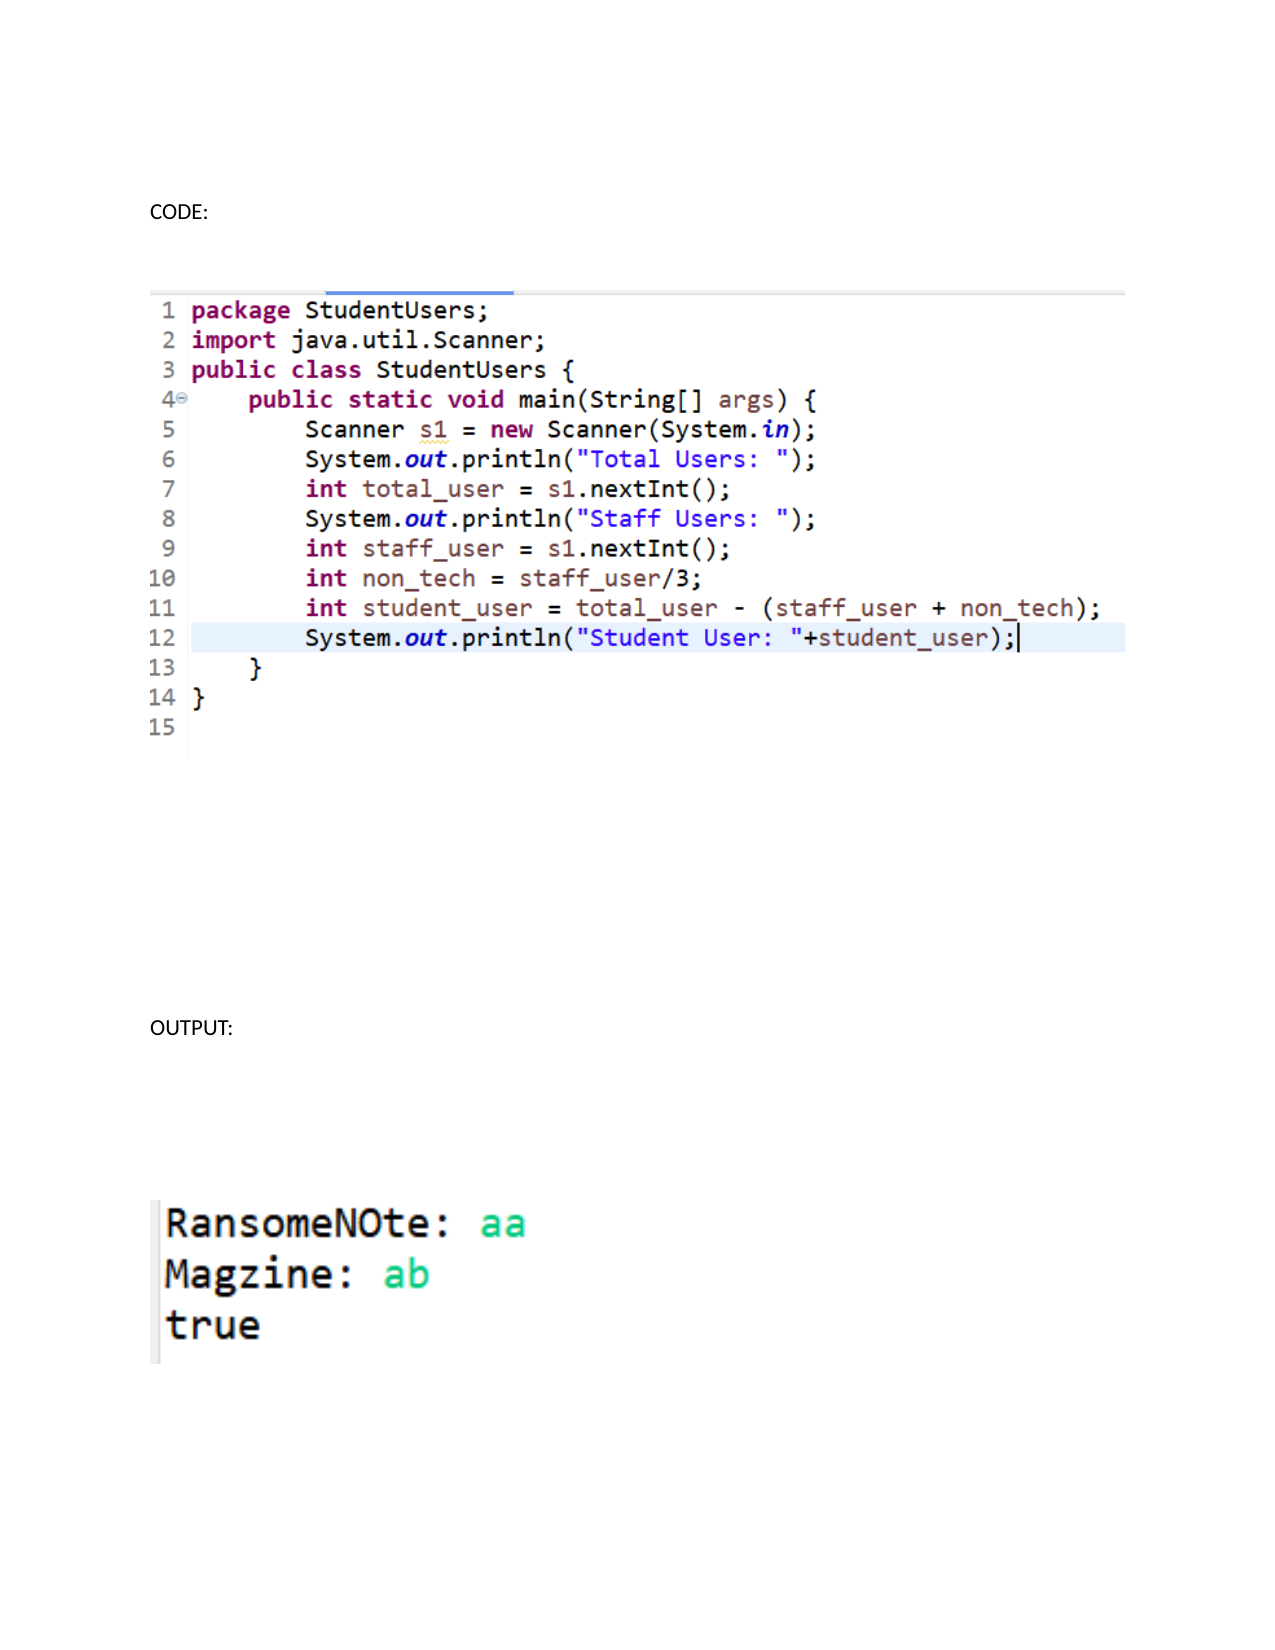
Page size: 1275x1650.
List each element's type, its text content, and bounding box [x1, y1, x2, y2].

text CODE: [150, 197, 1125, 225]
picture [150, 1200, 587, 1364]
picture [150, 290, 1125, 760]
text OUTPUT: [150, 1013, 1125, 1041]
